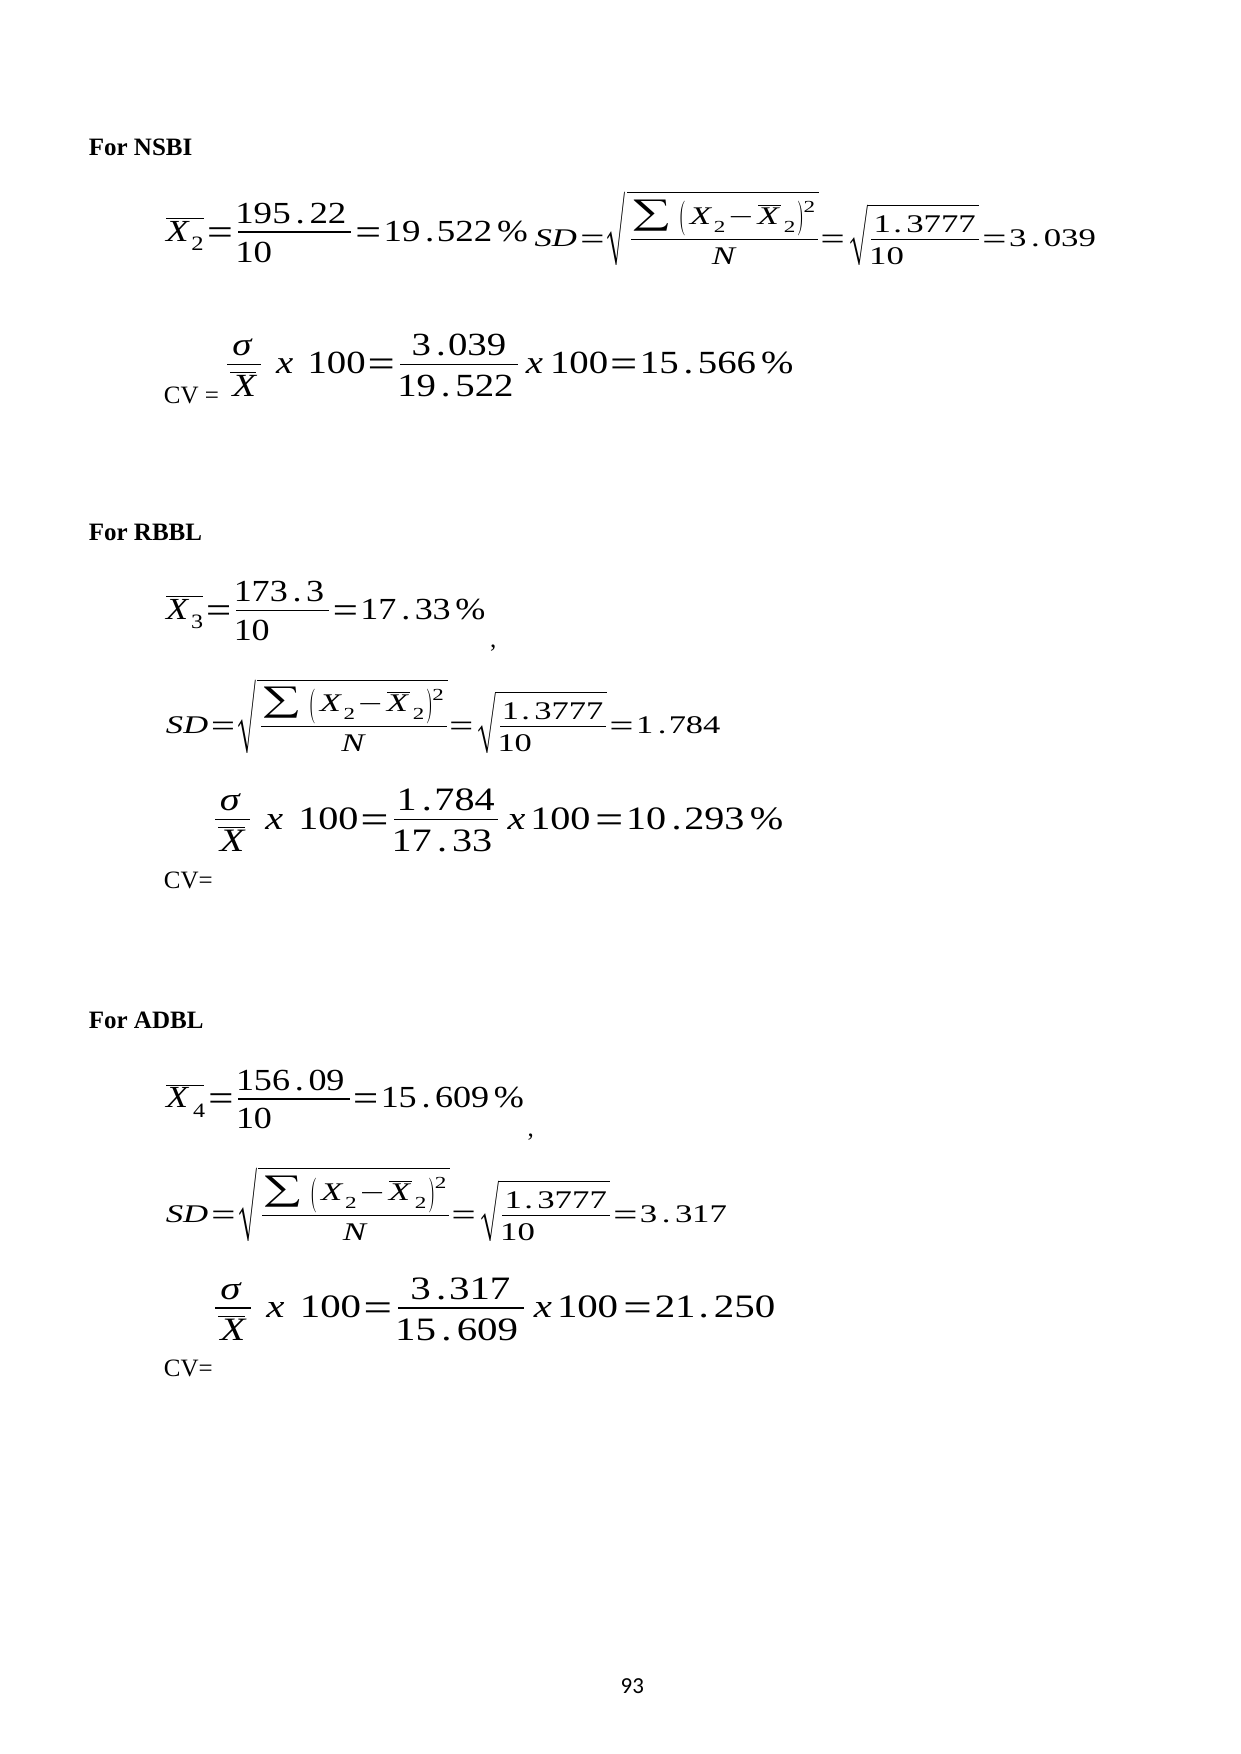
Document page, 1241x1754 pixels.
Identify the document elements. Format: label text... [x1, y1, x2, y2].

text CV= [164, 782, 1175, 893]
text For RBBL [89, 488, 1175, 546]
text , [164, 575, 1175, 653]
text For NSBI [89, 104, 1175, 161]
text CV= [164, 1270, 1175, 1382]
text , [164, 1063, 1175, 1141]
text For ADBL [89, 977, 1175, 1034]
text CV = [164, 327, 1175, 409]
